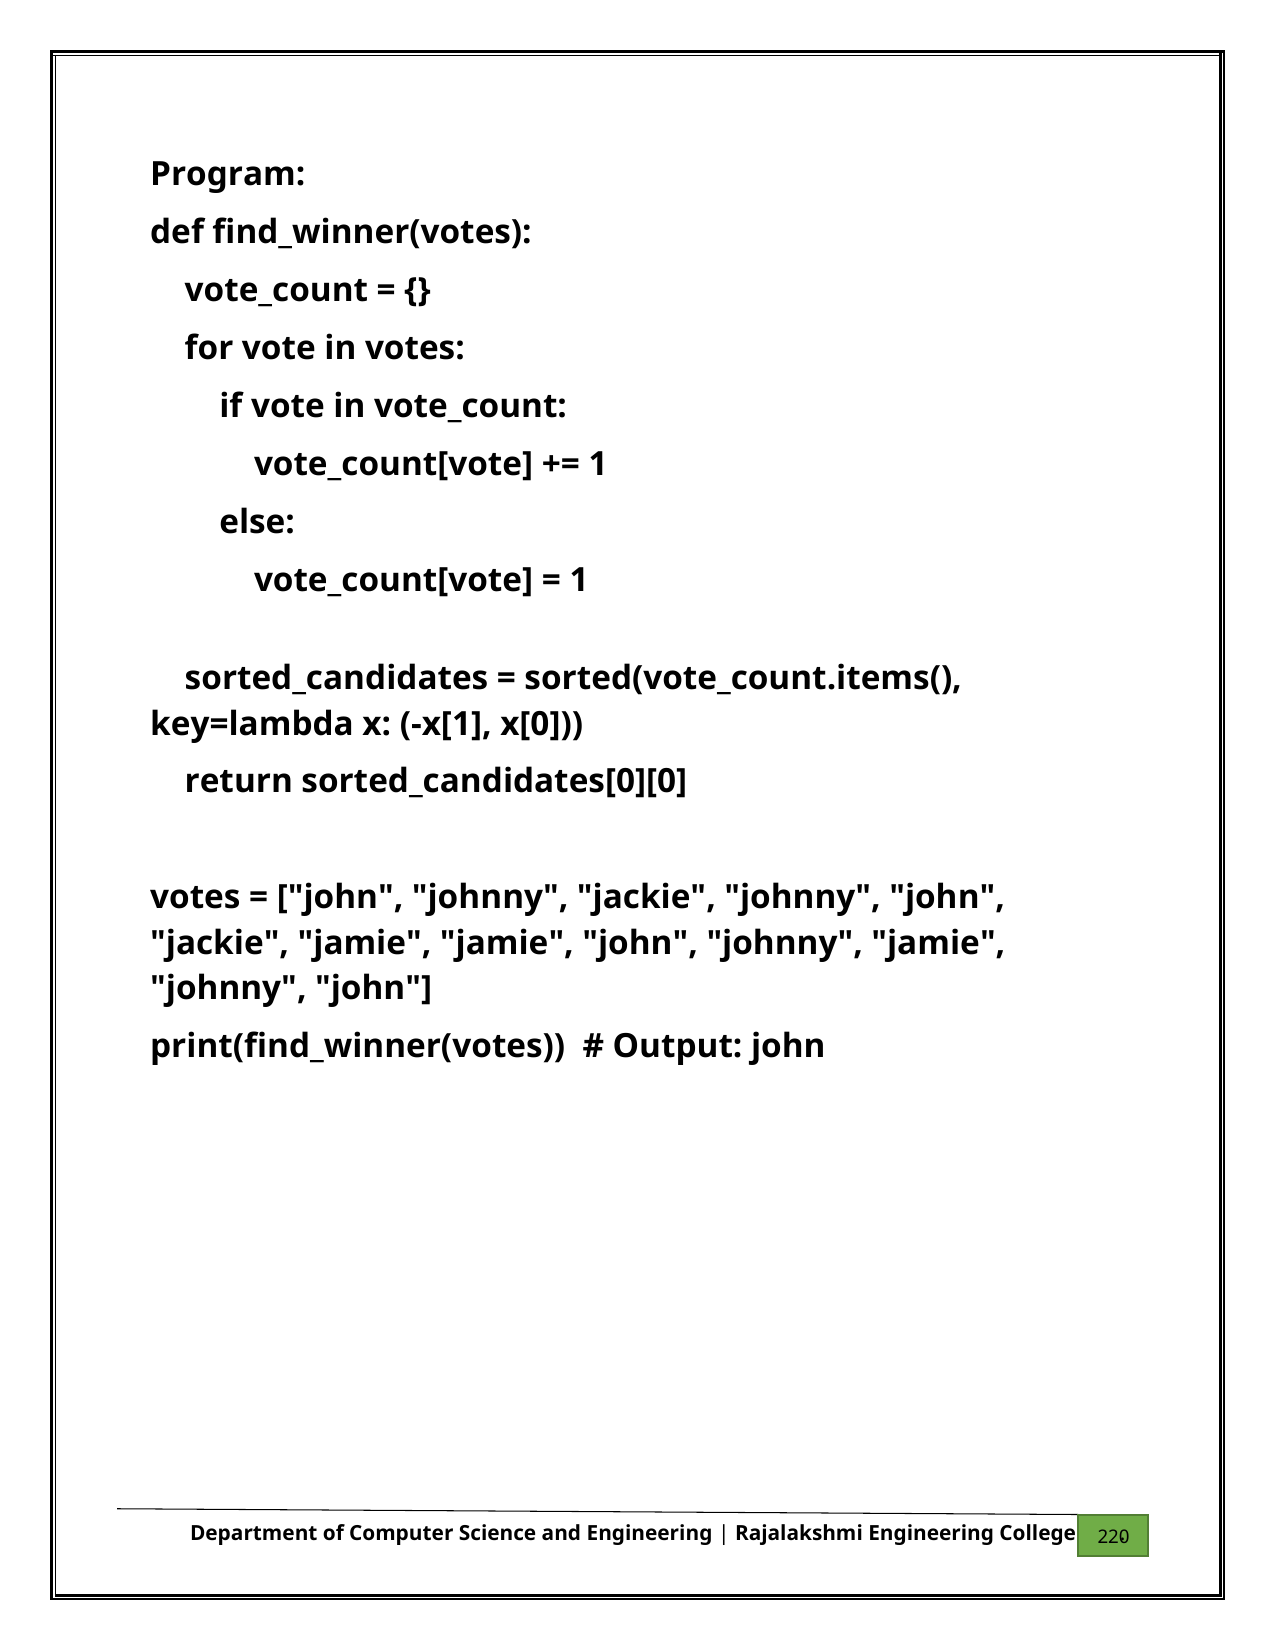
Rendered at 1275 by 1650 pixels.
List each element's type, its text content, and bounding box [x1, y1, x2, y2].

text sorted_candidates = sorted(vote_count.items(), key=lambda x: (-x[1], x[0])) [150, 654, 1125, 745]
text def find_winner(votes): [150, 208, 1125, 253]
text vote_count[vote] += 1 [150, 439, 1125, 485]
text else: [150, 497, 1125, 543]
text Program: [150, 150, 1125, 195]
text vote_count[vote] = 1 [150, 555, 1125, 601]
text vote_count = {} [150, 266, 1125, 311]
text print(find_winner(votes)) # Output: john [150, 1022, 1125, 1067]
text votes = ["john", "johnny", "jackie", "johnny", "john", "jackie", "jamie", "jamie", "john", "johnny", "jamie", "johnny", "john"] [150, 873, 1125, 1009]
text for vote in votes: [150, 324, 1125, 369]
text if vote in vote_count: [150, 382, 1125, 427]
text return sorted_candidates[0][0] [150, 757, 1125, 803]
